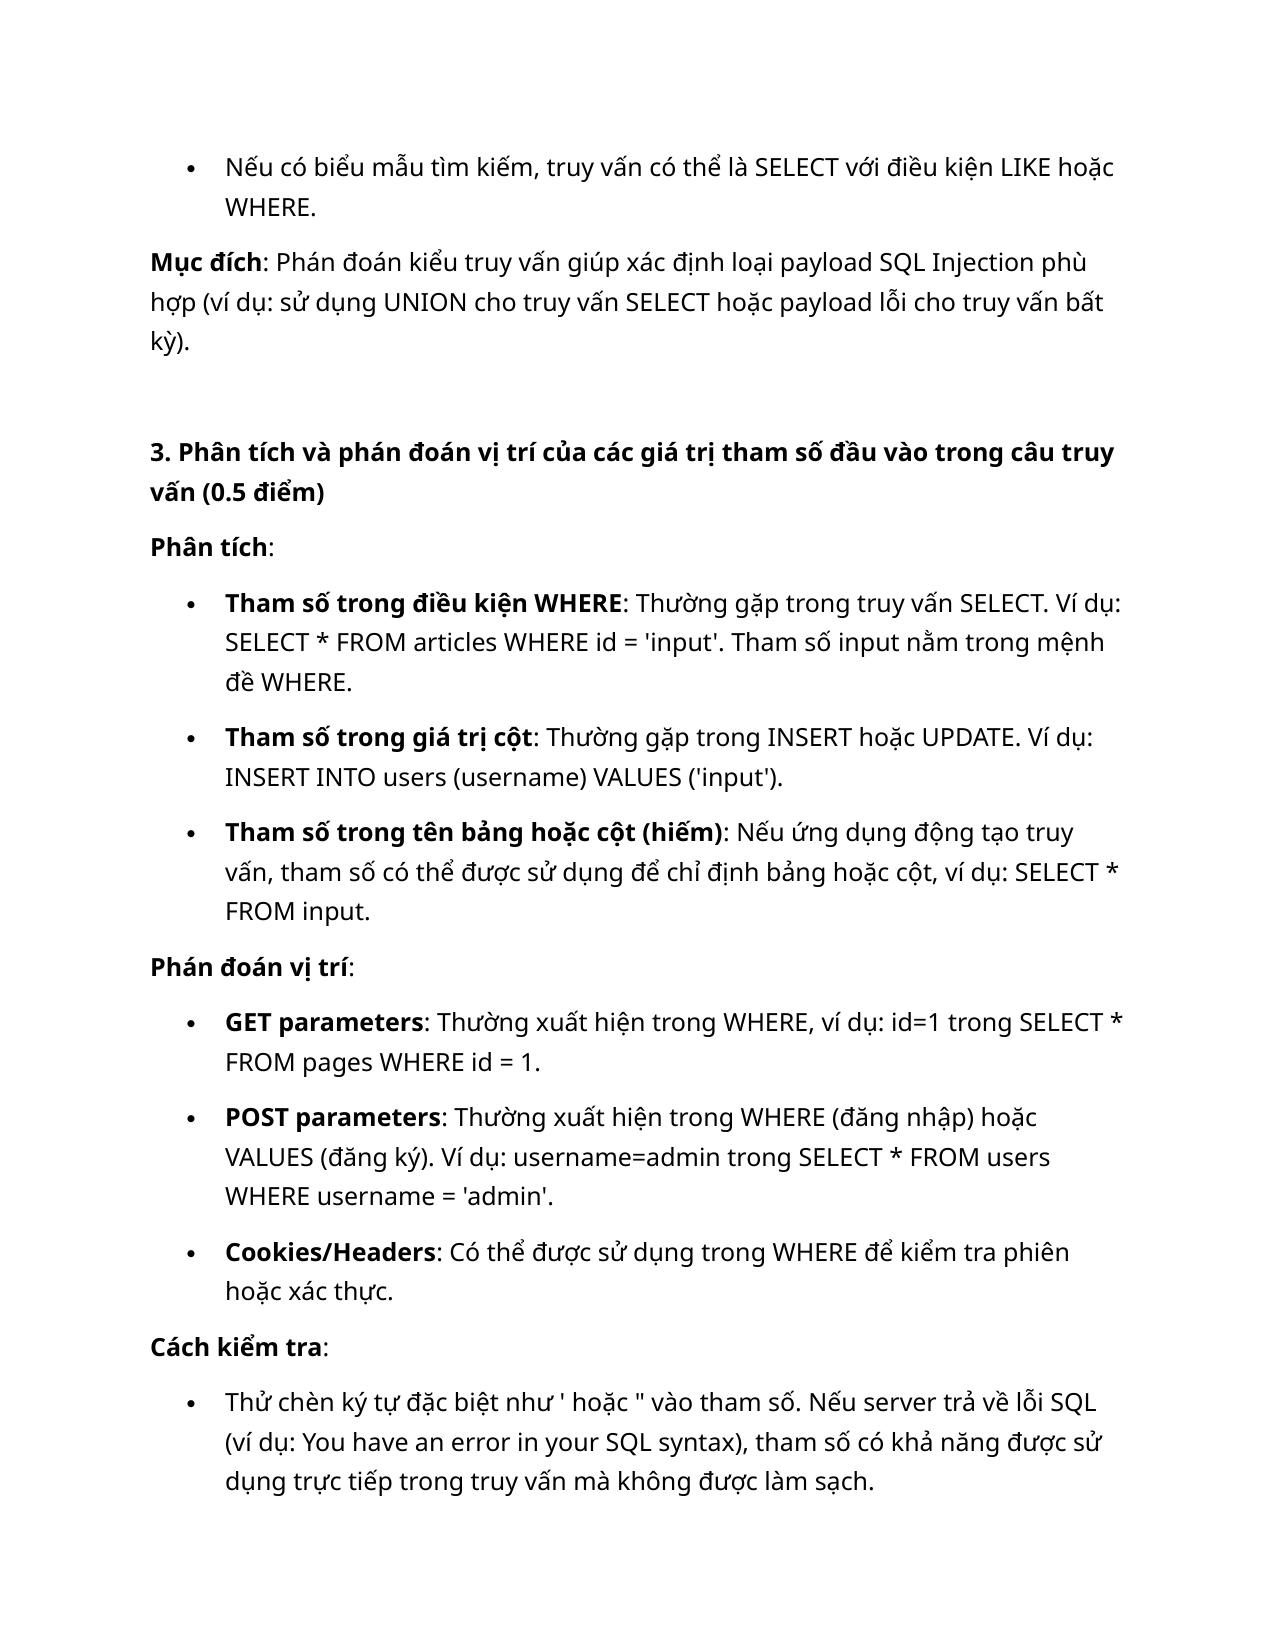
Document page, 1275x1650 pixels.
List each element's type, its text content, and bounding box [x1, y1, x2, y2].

list GET parameters: Thường xuất hiện trong WHERE, ví dụ: id=1 trong SELECT * FROM pages WHERE id = 1. [187, 1005, 1125, 1078]
list Cookies/Headers: Có thể được sử dụng trong WHERE để kiểm tra phiên hoặc xác thực. [187, 1234, 1125, 1307]
list Tham số trong tên bảng hoặc cột (hiếm): Nếu ứng dụng động tạo truy vấn, tham số có thể được sử dụng để chỉ định bảng hoặc cột, ví dụ: SELECT * FROM input. [187, 815, 1125, 927]
text Cách kiểm tra: [150, 1329, 1125, 1363]
list Nếu có biểu mẫu tìm kiếm, truy vấn có thể là SELECT với điều kiện LIKE hoặc WHERE. [187, 150, 1125, 223]
text Phân tích: [150, 530, 1125, 564]
text Mục đích: Phán đoán kiểu truy vấn giúp xác định loại payload SQL Injection phù hợp (ví dụ: sử dụng UNION cho truy vấn SELECT hoặc payload lỗi cho truy vấn bất kỳ). [150, 245, 1125, 357]
list Thử chèn ký tự đặc biệt như ' hoặc " vào tham số. Nếu server trả về lỗi SQL (ví dụ: You have an error in your SQL syntax), tham số có khả năng được sử dụng trực tiếp trong truy vấn mà không được làm sạch. [187, 1385, 1125, 1497]
list Tham số trong giá trị cột: Thường gặp trong INSERT hoặc UPDATE. Ví dụ: INSERT INTO users (username) VALUES ('input'). [187, 720, 1125, 793]
list POST parameters: Thường xuất hiện trong WHERE (đăng nhập) hoặc VALUES (đăng ký). Ví dụ: username=admin trong SELECT * FROM users WHERE username = 'admin'. [187, 1100, 1125, 1212]
text 3. Phân tích và phán đoán vị trí của các giá trị tham số đầu vào trong câu truy vấn (0.5 điểm) [150, 435, 1125, 508]
list Tham số trong điều kiện WHERE: Thường gặp trong truy vấn SELECT. Ví dụ: SELECT * FROM articles WHERE id = 'input'. Tham số input nằm trong mệnh đề WHERE. [187, 586, 1125, 698]
text Phán đoán vị trí: [150, 949, 1125, 983]
